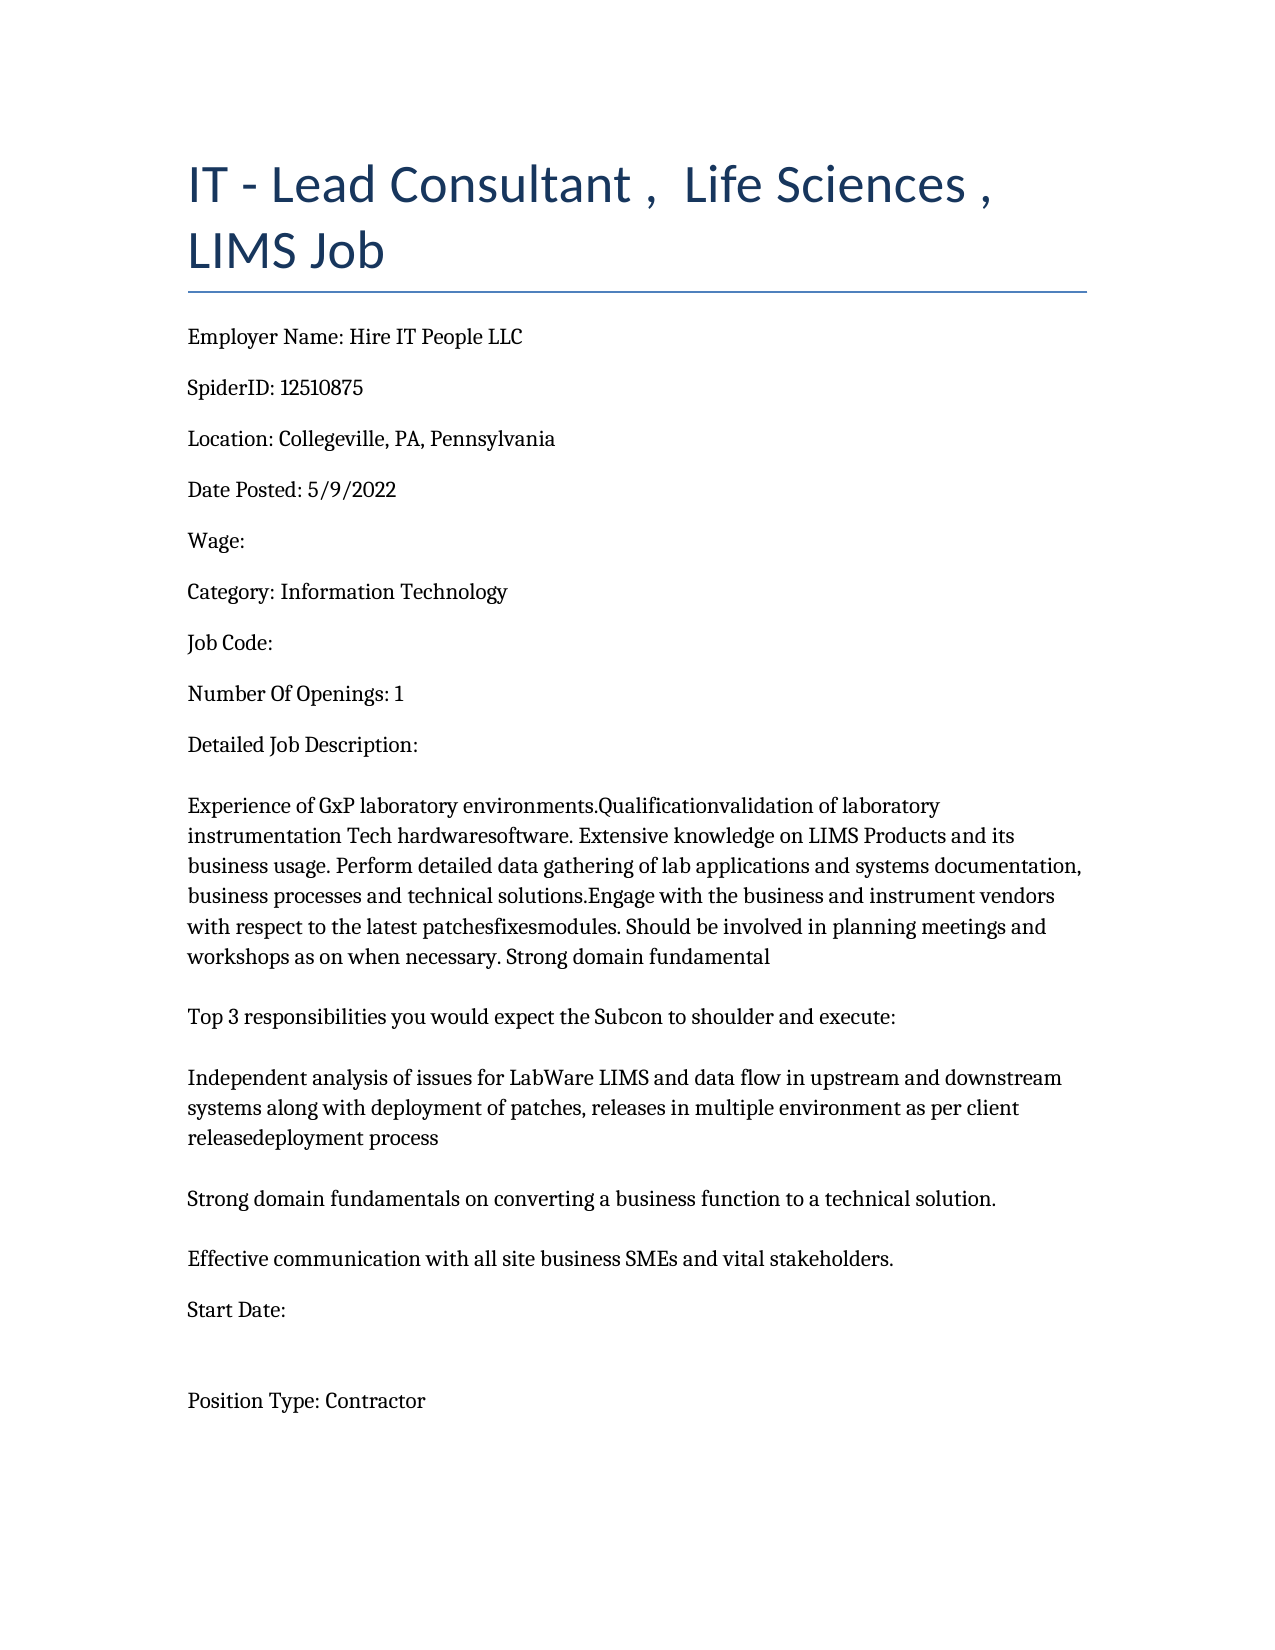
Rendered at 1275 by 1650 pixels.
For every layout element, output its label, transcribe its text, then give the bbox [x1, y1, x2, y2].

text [187, 1297, 1087, 1474]
text Location: Collegeville, PA, Pennsylvania [187, 426, 1087, 452]
text Job Code: [187, 630, 1087, 657]
text Detailed Job Description: Experience of GxP laboratory environments.Qualificationvalidation of laboratory instrumentation Tech hardwaresoftware. Extensive knowledge on LIMS Products and its business usage. Perform detailed data gathering of lab applications and systems documentation, business processes and technical solutions.Engage with the business and instrument vendors with respect to the latest patchesfixesmodules. Should be involved in planning meetings and workshops as on when necessary. Strong domain fundamental Top 3 responsibilities you would expect the Subcon to shoulder and execute: Independent analysis of issues for LabWare LIMS and data flow in upstream and downstream systems along with deployment of patches, releases in multiple environment as per client releasedeployment process Strong domain fundamentals on converting a business function to a technical solution. Effective communication with all site business SMEs and vital stakeholders. [187, 732, 1087, 1272]
text SpiderID: 12510875 [187, 375, 1087, 401]
text Category: Information Technology [187, 579, 1087, 606]
title IT - Lead Consultant , Life Sciences , LIMS Job [187, 150, 1087, 293]
text Date Posted: 5/9/2022 [187, 477, 1087, 503]
text Wage: [187, 528, 1087, 554]
text Employer Name: Hire IT People LLC [187, 324, 1087, 350]
text Number Of Openings: 1 [187, 681, 1087, 708]
